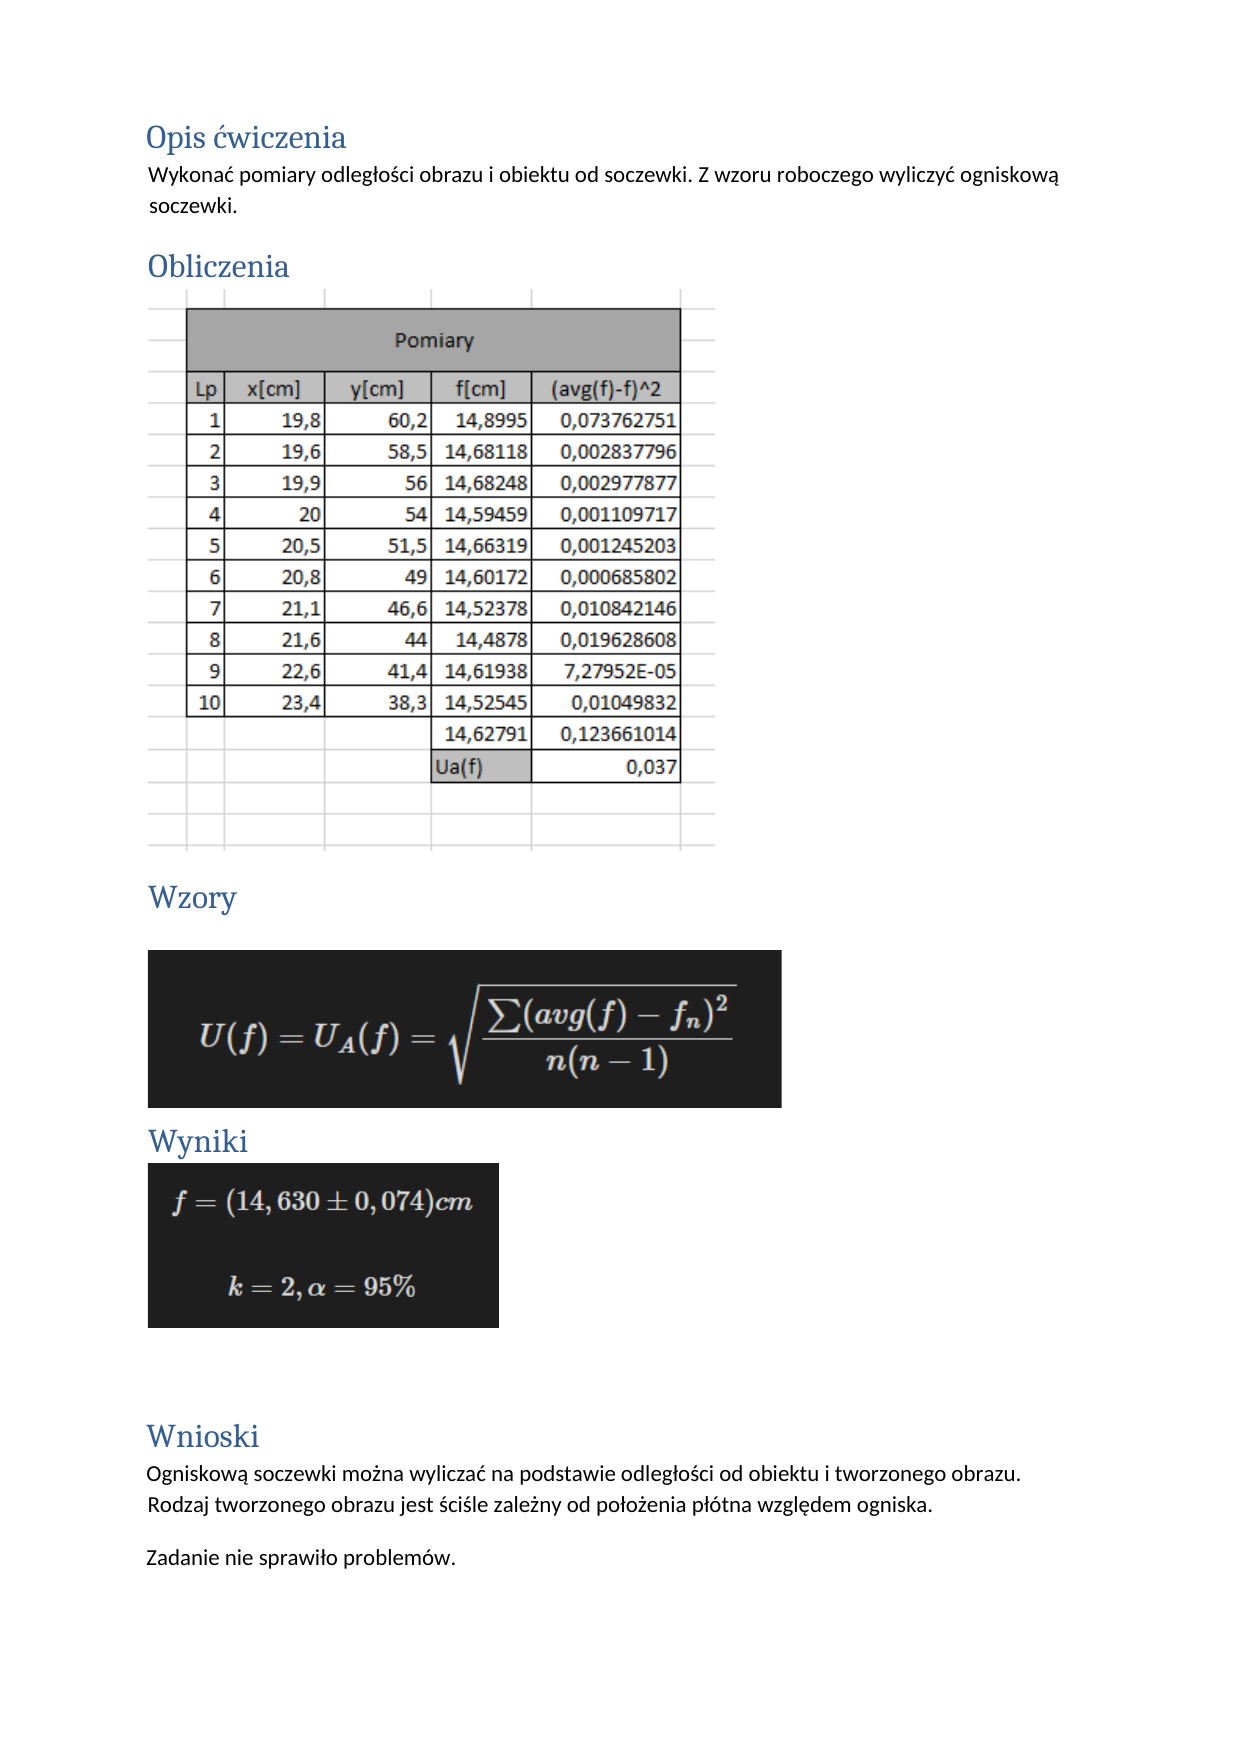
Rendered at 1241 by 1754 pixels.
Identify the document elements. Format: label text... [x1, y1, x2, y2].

subtitle Wyniki [148, 1122, 1091, 1160]
picture [147, 950, 782, 1108]
subtitle Wzory [148, 879, 1091, 917]
text Wykonać pomiary odległości obrazu i obiektu od soczewki. Z wzoru roboczego wyliczyć ogniskową soczewki. [148, 160, 1091, 219]
text Zadanie nie sprawiło problemów. [146, 1543, 1091, 1571]
text Ogniskową soczewki można wyliczać na podstawie odległości od obiektu i tworzonego obrazu. Rodzaj tworzonego obrazu jest ściśle zależny od położenia płótna względem ogniska. [146, 1459, 1091, 1518]
subtitle Obliczenia [148, 247, 1091, 286]
picture [147, 1163, 499, 1328]
picture [147, 289, 715, 851]
subtitle Wnioski [146, 1417, 1091, 1456]
subtitle Opis ćwiczenia [146, 118, 1091, 156]
